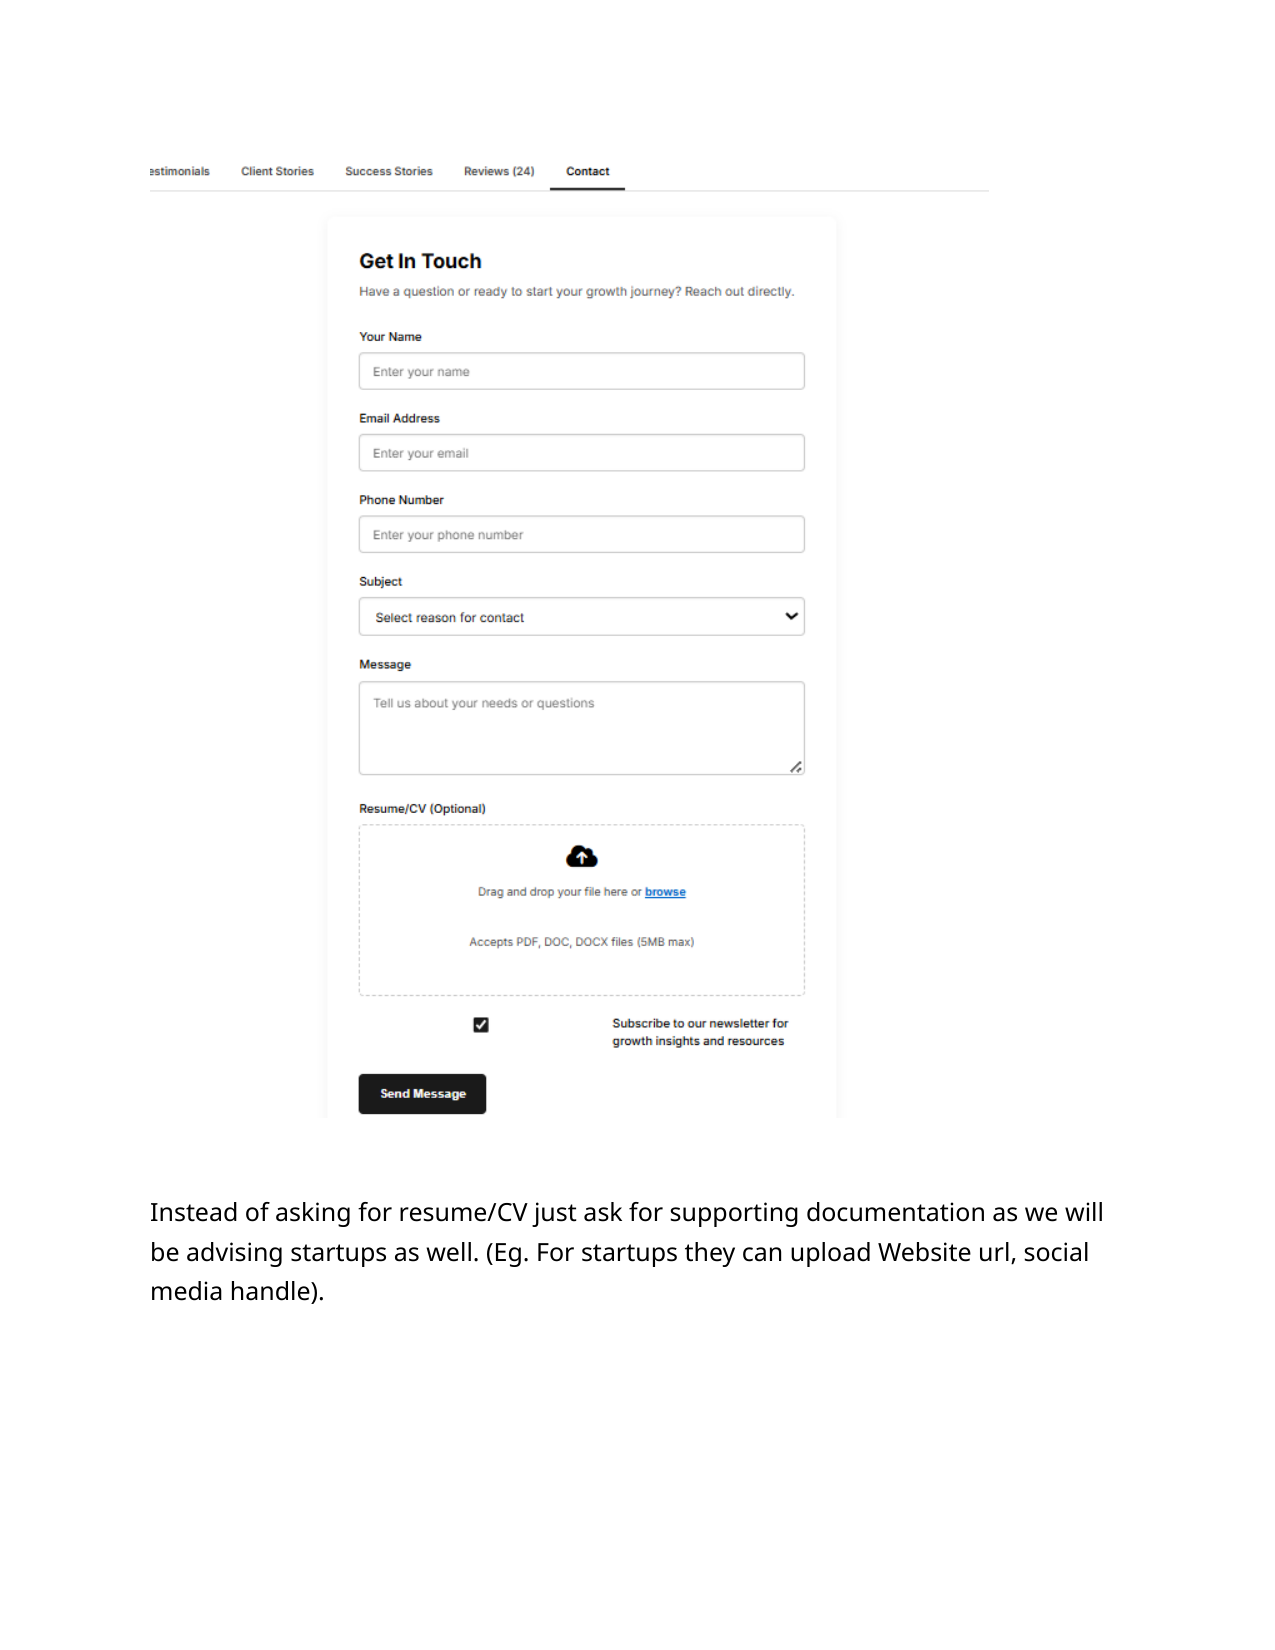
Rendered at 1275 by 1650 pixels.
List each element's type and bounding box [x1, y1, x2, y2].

text [150, 1195, 1125, 1307]
picture [150, 150, 989, 1118]
